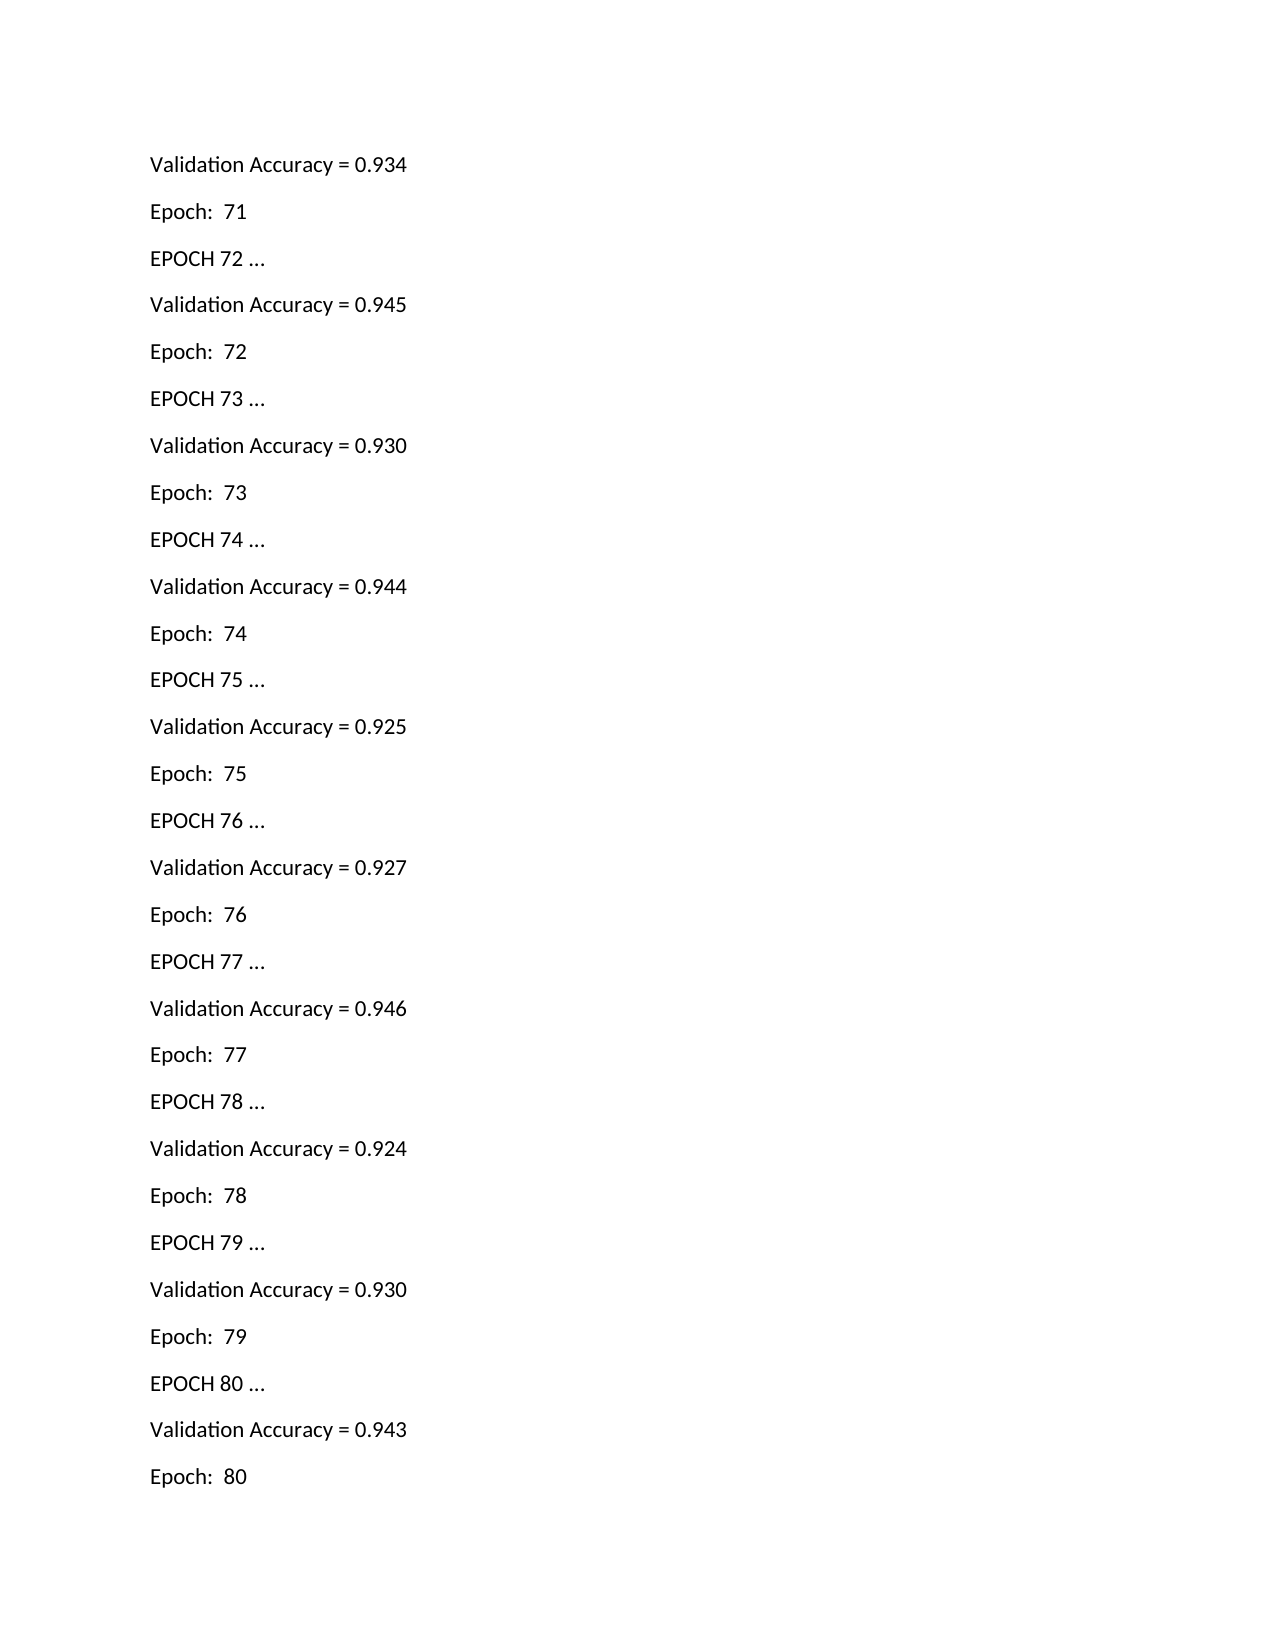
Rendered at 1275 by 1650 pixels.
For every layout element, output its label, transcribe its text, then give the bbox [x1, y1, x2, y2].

text Epoch: 80 [150, 1462, 1125, 1491]
text Validation Accuracy = 0.944 [150, 572, 1125, 600]
text Validation Accuracy = 0.930 [150, 1275, 1125, 1303]
text Epoch: 78 [150, 1181, 1125, 1209]
text Validation Accuracy = 0.924 [150, 1134, 1125, 1162]
text EPOCH 80 ... [150, 1369, 1125, 1397]
text Epoch: 74 [150, 619, 1125, 647]
text Validation Accuracy = 0.927 [150, 853, 1125, 881]
text Validation Accuracy = 0.925 [150, 712, 1125, 741]
text EPOCH 72 ... [150, 244, 1125, 272]
text EPOCH 78 ... [150, 1087, 1125, 1116]
text Epoch: 79 [150, 1322, 1125, 1350]
text Validation Accuracy = 0.945 [150, 291, 1125, 319]
text Epoch: 76 [150, 900, 1125, 928]
text Epoch: 73 [150, 478, 1125, 506]
text EPOCH 74 ... [150, 525, 1125, 553]
text Validation Accuracy = 0.930 [150, 431, 1125, 459]
text EPOCH 73 ... [150, 384, 1125, 412]
text EPOCH 76 ... [150, 806, 1125, 834]
text EPOCH 77 ... [150, 947, 1125, 975]
text Validation Accuracy = 0.943 [150, 1416, 1125, 1444]
text EPOCH 79 ... [150, 1228, 1125, 1256]
text Epoch: 71 [150, 197, 1125, 225]
text Validation Accuracy = 0.946 [150, 994, 1125, 1022]
text Epoch: 72 [150, 337, 1125, 366]
text Epoch: 75 [150, 759, 1125, 787]
text EPOCH 75 ... [150, 666, 1125, 694]
text Epoch: 77 [150, 1041, 1125, 1069]
text Validation Accuracy = 0.934 [150, 150, 1125, 178]
